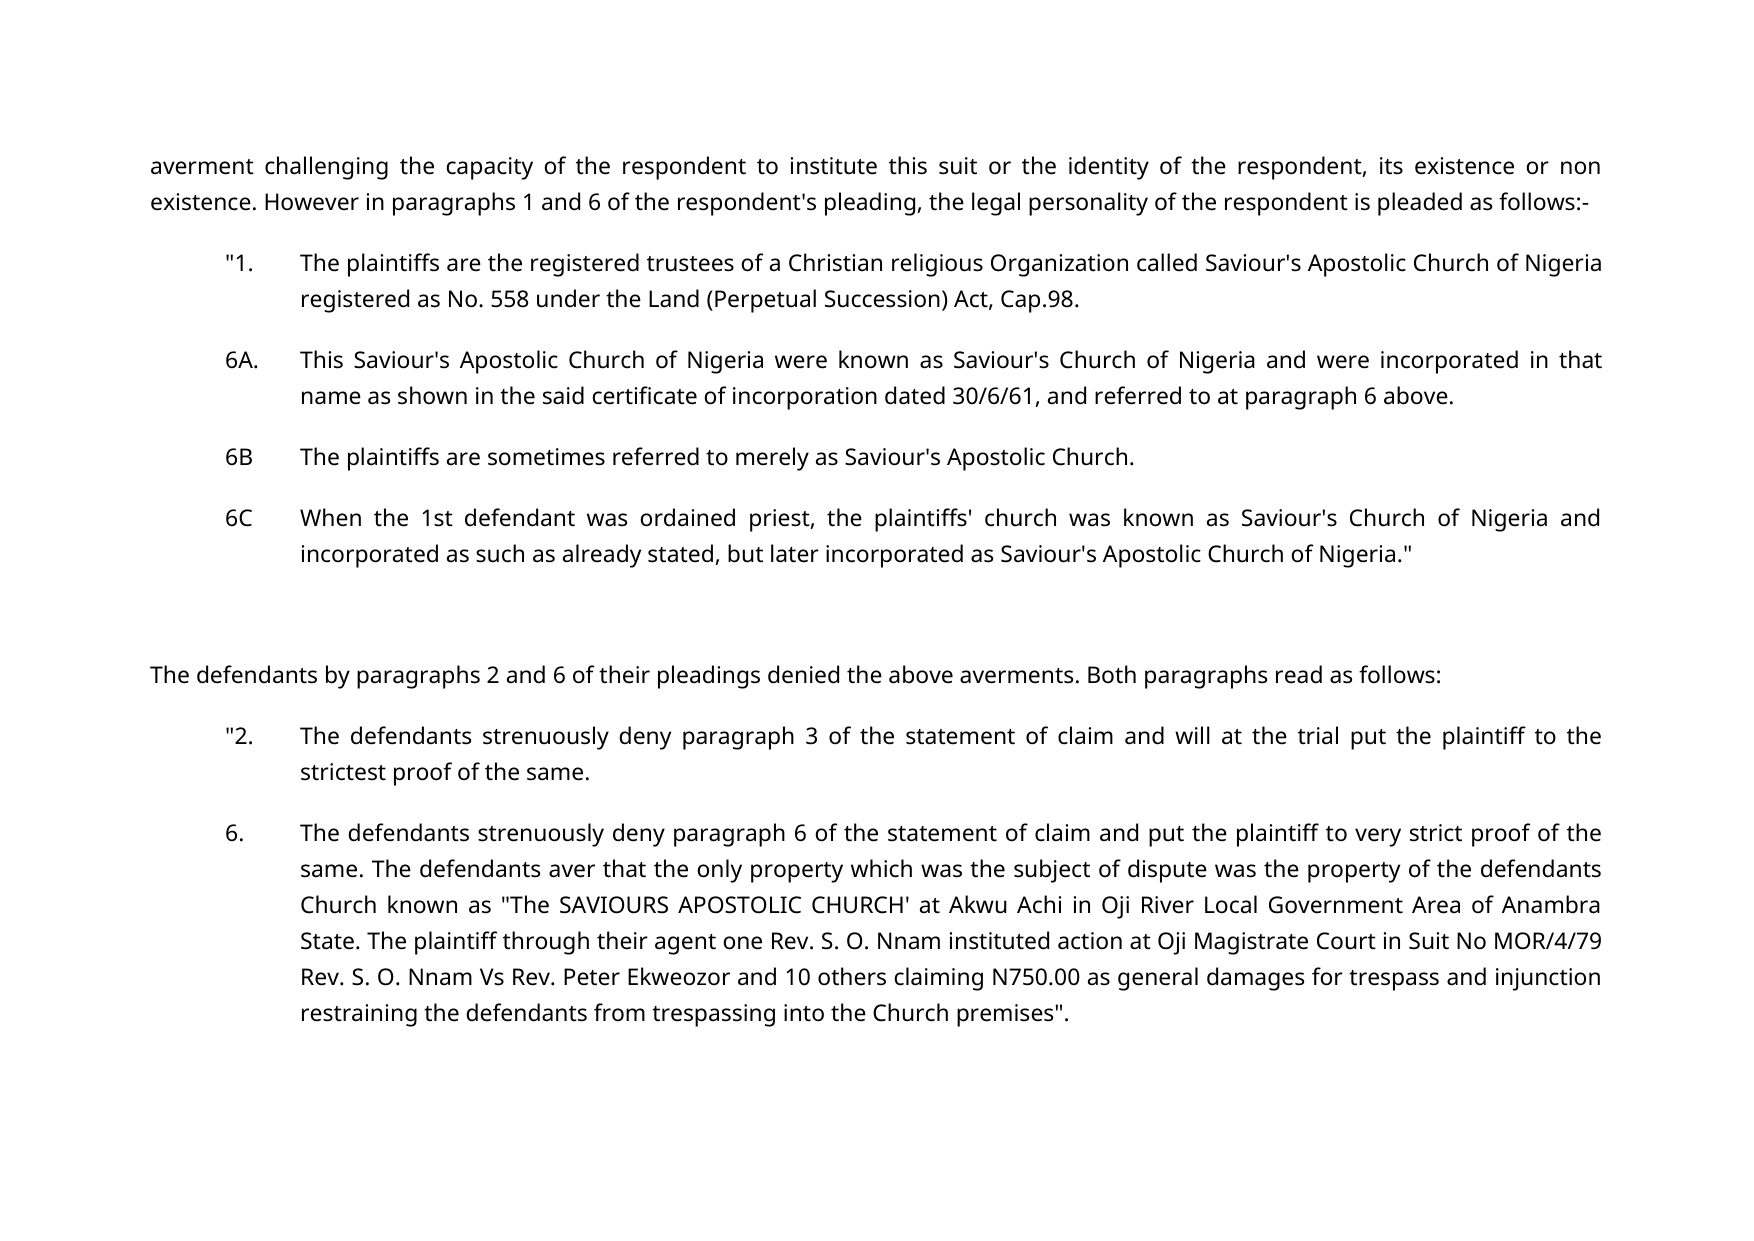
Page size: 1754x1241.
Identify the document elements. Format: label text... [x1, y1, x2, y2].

text "2. The defendants strenuously deny paragraph 3 of the statement of claim and will at the trial put the plaintiff to the strictest proof of the same. [225, 720, 1604, 787]
text "1. The plaintiffs are the registered trustees of a Christian religious Organization called Saviour's Apostolic Church of Nigeria registered as No. 558 under the Land (Perpetual Succession) Act, Cap.98. [225, 247, 1604, 314]
text 6A. This Saviour's Apostolic Church of Nigeria were known as Saviour's Church of Nigeria and were incorporated in that name as shown in the said certificate of incorporation dated 30/6/61, and referred to at paragraph 6 above. [225, 344, 1604, 411]
text The defendants by paragraphs 2 and 6 of their pleadings denied the above averments. Both paragraphs read as follows: [150, 659, 1604, 691]
text 6B The plaintiffs are sometimes referred to merely as Saviour's Apostolic Church. [225, 441, 1604, 472]
text 6. The defendants strenuously deny paragraph 6 of the statement of claim and put the plaintiff to very strict proof of the same. The defendants aver that the only property which was the subject of dispute was the property of the defendants Church known as "The SAVIOURS APOSTOLIC CHURCH' at Akwu Achi in Oji River Local Government Area of Anambra State. The plaintiff through their agent one Rev. S. O. Nnam instituted action at Oji Magistrate Court in Suit No MOR/4/79 Rev. S. O. Nnam Vs Rev. Peter Ekweozor and 10 others claiming N750.00 as general damages for trespass and injunction restraining the defendants from trespassing into the Church premises". [225, 817, 1604, 1028]
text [150, 150, 1604, 217]
text 6C When the 1st defendant was ordained priest, the plaintiffs' church was known as Saviour's Church of Nigeria and incorporated as such as already stated, but later incorporated as Saviour's Apostolic Church of Nigeria." [225, 502, 1604, 569]
